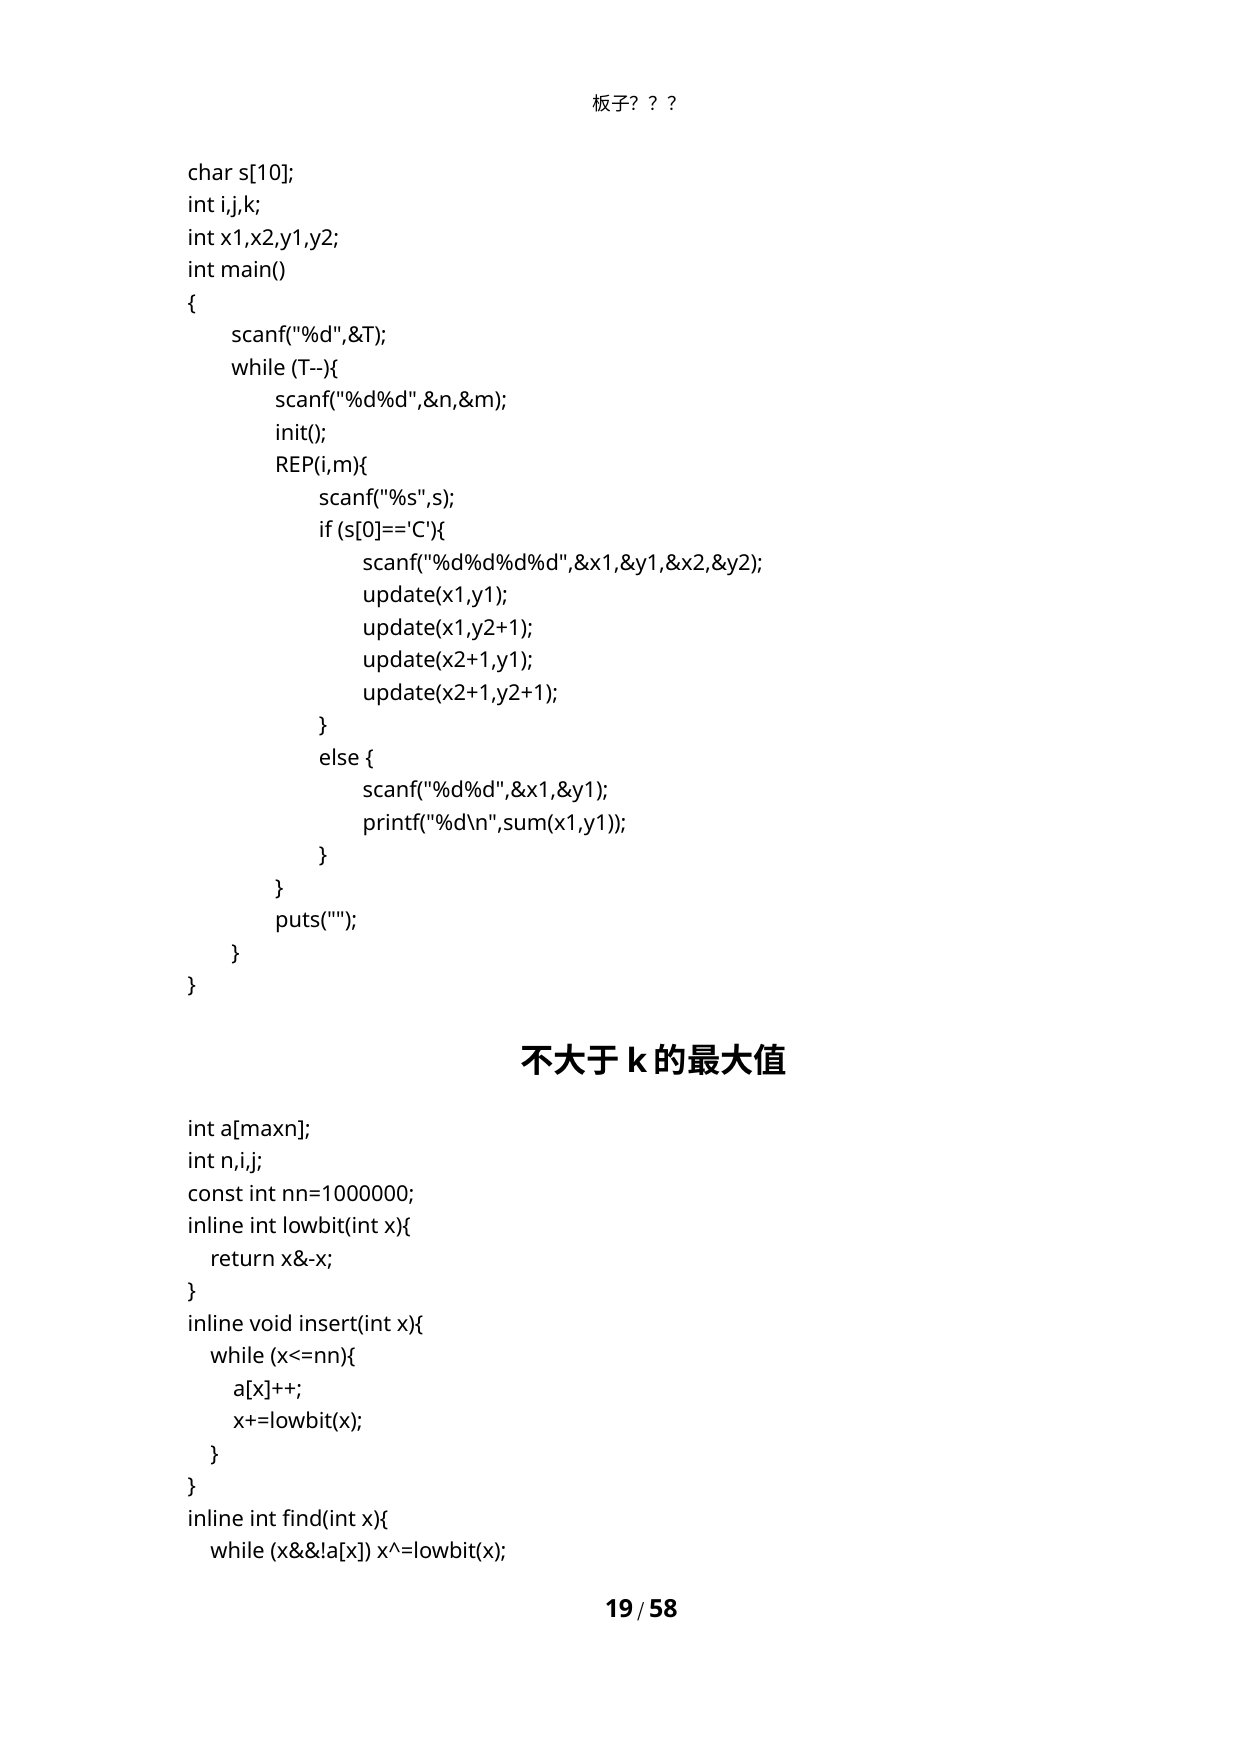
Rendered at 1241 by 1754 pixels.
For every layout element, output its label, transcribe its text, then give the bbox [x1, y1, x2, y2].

text } [187, 871, 1053, 903]
text while (T--){ [187, 351, 1053, 383]
text int main() [187, 253, 1053, 286]
text { [187, 286, 1053, 318]
text update(x2+1,y1); [187, 643, 1053, 676]
text const int nn=1000000; [187, 1176, 1053, 1209]
text update(x1,y1); [187, 578, 1053, 611]
text return x&-x; [187, 1241, 1053, 1274]
text inline void insert(int x){ [187, 1306, 1053, 1339]
text while (x<=nn){ [187, 1339, 1053, 1371]
text } [187, 936, 1053, 968]
text int x1,x2,y1,y2; [187, 221, 1053, 253]
text } [187, 1469, 1053, 1501]
text } [187, 1274, 1053, 1306]
text int n,i,j; [187, 1144, 1053, 1176]
text update(x2+1,y2+1); [187, 676, 1053, 708]
text printf("%d\n",sum(x1,y1)); [187, 806, 1053, 838]
text a[x]++; [187, 1371, 1053, 1404]
text puts(""); [187, 903, 1053, 936]
text inline int find(int x){ [187, 1501, 1053, 1534]
text scanf("%d",&T); [187, 318, 1053, 351]
text update(x1,y2+1); [187, 611, 1053, 643]
text if (s[0]=='C'){ [187, 513, 1053, 546]
subtitle 不大于k的最大值 [187, 1026, 1053, 1091]
text int a[maxn]; [187, 1111, 1053, 1144]
text scanf("%d%d%d%d",&x1,&y1,&x2,&y2); [187, 546, 1053, 578]
text else { [187, 741, 1053, 773]
text REP(i,m){ [187, 448, 1053, 481]
text } [187, 968, 1053, 1001]
text while (x&&!a[x]) x^=lowbit(x); [187, 1534, 1053, 1566]
text scanf("%d%d",&x1,&y1); [187, 773, 1053, 806]
text int i,j,k; [187, 188, 1053, 221]
text char s[10]; [187, 156, 1053, 188]
text scanf("%s",s); [187, 481, 1053, 513]
text } [187, 1436, 1053, 1469]
text x+=lowbit(x); [187, 1404, 1053, 1436]
text } [187, 708, 1053, 741]
text } [187, 838, 1053, 871]
text scanf("%d%d",&n,&m); [187, 383, 1053, 416]
text inline int lowbit(int x){ [187, 1209, 1053, 1241]
text init(); [187, 416, 1053, 448]
